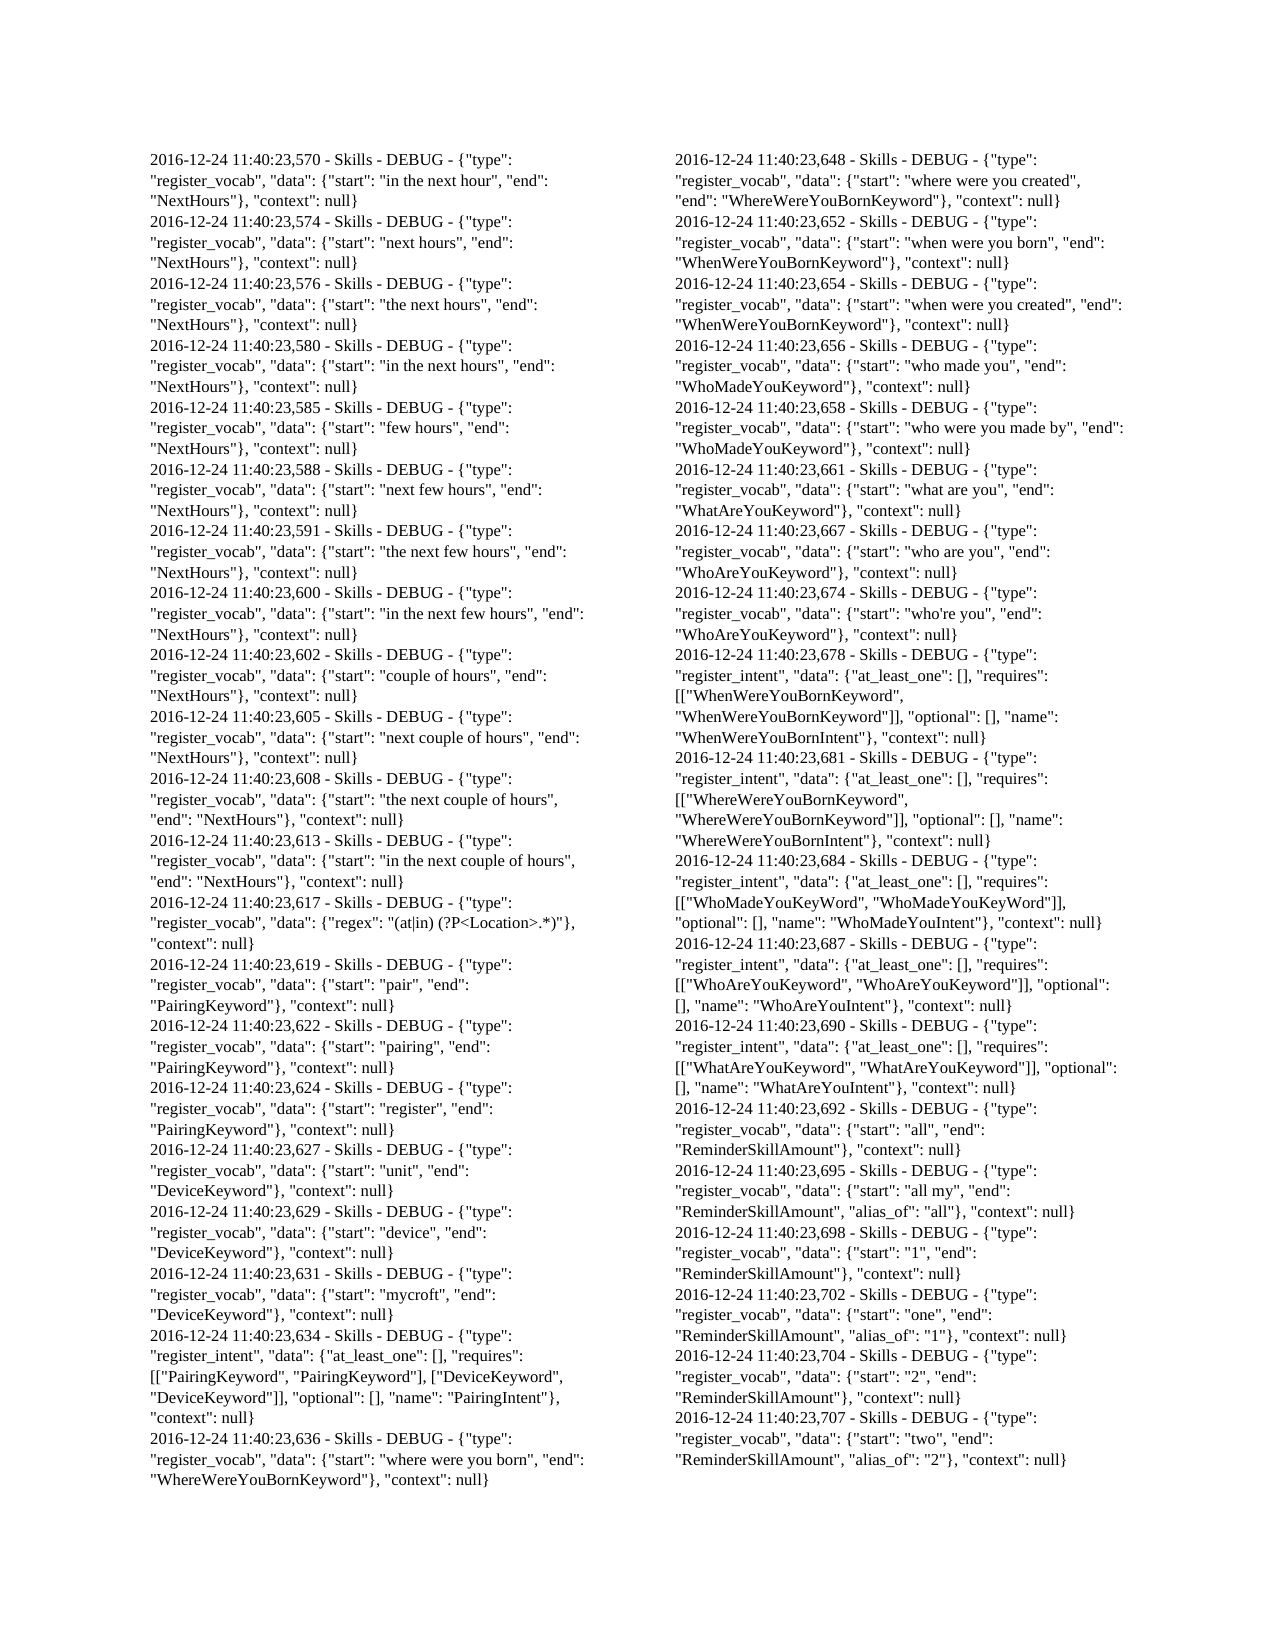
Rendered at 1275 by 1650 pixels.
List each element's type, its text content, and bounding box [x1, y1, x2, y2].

text 2016-12-24 11:40:23,613 - Skills - DEBUG - {"type": "register_vocab", "data": {"start": "in the next couple of hours", "end": "NextHours"}, "context": null} [150, 831, 600, 891]
text 2016-12-24 11:40:23,619 - Skills - DEBUG - {"type": "register_vocab", "data": {"start": "pair", "end": "PairingKeyword"}, "context": null} [150, 954, 600, 1015]
text 2016-12-24 11:40:23,585 - Skills - DEBUG - {"type": "register_vocab", "data": {"start": "few hours", "end": "NextHours"}, "context": null} [150, 397, 600, 458]
text 2016-12-24 11:40:23,707 - Skills - DEBUG - {"type": "register_vocab", "data": {"start": "two", "end": "ReminderSkillAmount", "alias_of": "2"}, "context": null} [675, 1408, 1125, 1468]
text 2016-12-24 11:40:23,636 - Skills - DEBUG - {"type": "register_vocab", "data": {"start": "where were you born", "end": "WhereWereYouBornKeyword"}, "context": null} [150, 1429, 600, 1489]
text 2016-12-24 11:40:23,704 - Skills - DEBUG - {"type": "register_vocab", "data": {"start": "2", "end": "ReminderSkillAmount"}, "context": null} [675, 1346, 1125, 1407]
text 2016-12-24 11:40:23,629 - Skills - DEBUG - {"type": "register_vocab", "data": {"start": "device", "end": "DeviceKeyword"}, "context": null} [150, 1202, 600, 1262]
text 2016-12-24 11:40:23,574 - Skills - DEBUG - {"type": "register_vocab", "data": {"start": "next hours", "end": "NextHours"}, "context": null} [150, 212, 600, 272]
text 2016-12-24 11:40:23,600 - Skills - DEBUG - {"type": "register_vocab", "data": {"start": "in the next few hours", "end": "NextHours"}, "context": null} [150, 583, 600, 643]
text 2016-12-24 11:40:23,661 - Skills - DEBUG - {"type": "register_vocab", "data": {"start": "what are you", "end": "WhatAreYouKeyword"}, "context": null} [675, 459, 1125, 520]
text 2016-12-24 11:40:23,648 - Skills - DEBUG - {"type": "register_vocab", "data": {"start": "where were you created", "end": "WhereWereYouBornKeyword"}, "context": null} [675, 150, 1125, 210]
text 2016-12-24 11:40:23,634 - Skills - DEBUG - {"type": "register_intent", "data": {"at_least_one": [], "requires": [["PairingKeyword", "PairingKeyword"], ["DeviceKeyword", "DeviceKeyword"]], "optional": [], "name": "PairingIntent"}, "context": null} [150, 1326, 600, 1427]
text 2016-12-24 11:40:23,687 - Skills - DEBUG - {"type": "register_intent", "data": {"at_least_one": [], "requires": [["WhoAreYouKeyword", "WhoAreYouKeyword"]], "optional": [], "name": "WhoAreYouIntent"}, "context": null} [675, 934, 1125, 1015]
text 2016-12-24 11:40:23,588 - Skills - DEBUG - {"type": "register_vocab", "data": {"start": "next few hours", "end": "NextHours"}, "context": null} [150, 459, 600, 520]
text 2016-12-24 11:40:23,698 - Skills - DEBUG - {"type": "register_vocab", "data": {"start": "1", "end": "ReminderSkillAmount"}, "context": null} [675, 1222, 1125, 1283]
text 2016-12-24 11:40:23,690 - Skills - DEBUG - {"type": "register_intent", "data": {"at_least_one": [], "requires": [["WhatAreYouKeyword", "WhatAreYouKeyword"]], "optional": [], "name": "WhatAreYouIntent"}, "context": null} [675, 1016, 1125, 1097]
text 2016-12-24 11:40:23,608 - Skills - DEBUG - {"type": "register_vocab", "data": {"start": "the next couple of hours", "end": "NextHours"}, "context": null} [150, 769, 600, 829]
text 2016-12-24 11:40:23,631 - Skills - DEBUG - {"type": "register_vocab", "data": {"start": "mycroft", "end": "DeviceKeyword"}, "context": null} [150, 1264, 600, 1324]
text 2016-12-24 11:40:23,654 - Skills - DEBUG - {"type": "register_vocab", "data": {"start": "when were you created", "end": "WhenWereYouBornKeyword"}, "context": null} [675, 274, 1125, 334]
text 2016-12-24 11:40:23,591 - Skills - DEBUG - {"type": "register_vocab", "data": {"start": "the next few hours", "end": "NextHours"}, "context": null} [150, 521, 600, 582]
text 2016-12-24 11:40:23,658 - Skills - DEBUG - {"type": "register_vocab", "data": {"start": "who were you made by", "end": "WhoMadeYouKeyword"}, "context": null} [675, 397, 1125, 458]
text 2016-12-24 11:40:23,576 - Skills - DEBUG - {"type": "register_vocab", "data": {"start": "the next hours", "end": "NextHours"}, "context": null} [150, 274, 600, 334]
text 2016-12-24 11:40:23,580 - Skills - DEBUG - {"type": "register_vocab", "data": {"start": "in the next hours", "end": "NextHours"}, "context": null} [150, 336, 600, 396]
text 2016-12-24 11:40:23,681 - Skills - DEBUG - {"type": "register_intent", "data": {"at_least_one": [], "requires": [["WhereWereYouBornKeyword", "WhereWereYouBornKeyword"]], "optional": [], "name": "WhereWereYouBornIntent"}, "context": null} [675, 748, 1125, 850]
text 2016-12-24 11:40:23,692 - Skills - DEBUG - {"type": "register_vocab", "data": {"start": "all", "end": "ReminderSkillAmount"}, "context": null} [675, 1099, 1125, 1159]
text 2016-12-24 11:40:23,605 - Skills - DEBUG - {"type": "register_vocab", "data": {"start": "next couple of hours", "end": "NextHours"}, "context": null} [150, 707, 600, 767]
text 2016-12-24 11:40:23,627 - Skills - DEBUG - {"type": "register_vocab", "data": {"start": "unit", "end": "DeviceKeyword"}, "context": null} [150, 1140, 600, 1200]
text 2016-12-24 11:40:23,695 - Skills - DEBUG - {"type": "register_vocab", "data": {"start": "all my", "end": "ReminderSkillAmount", "alias_of": "all"}, "context": null} [675, 1161, 1125, 1221]
text 2016-12-24 11:40:23,656 - Skills - DEBUG - {"type": "register_vocab", "data": {"start": "who made you", "end": "WhoMadeYouKeyword"}, "context": null} [675, 336, 1125, 396]
text 2016-12-24 11:40:23,678 - Skills - DEBUG - {"type": "register_intent", "data": {"at_least_one": [], "requires": [["WhenWereYouBornKeyword", "WhenWereYouBornKeyword"]], "optional": [], "name": "WhenWereYouBornIntent"}, "context": null} [675, 645, 1125, 747]
text 2016-12-24 11:40:23,702 - Skills - DEBUG - {"type": "register_vocab", "data": {"start": "one", "end": "ReminderSkillAmount", "alias_of": "1"}, "context": null} [675, 1284, 1125, 1345]
text 2016-12-24 11:40:23,652 - Skills - DEBUG - {"type": "register_vocab", "data": {"start": "when were you born", "end": "WhenWereYouBornKeyword"}, "context": null} [675, 212, 1125, 272]
text 2016-12-24 11:40:23,602 - Skills - DEBUG - {"type": "register_vocab", "data": {"start": "couple of hours", "end": "NextHours"}, "context": null} [150, 645, 600, 705]
text 2016-12-24 11:40:23,674 - Skills - DEBUG - {"type": "register_vocab", "data": {"start": "who're you", "end": "WhoAreYouKeyword"}, "context": null} [675, 583, 1125, 643]
text 2016-12-24 11:40:23,622 - Skills - DEBUG - {"type": "register_vocab", "data": {"start": "pairing", "end": "PairingKeyword"}, "context": null} [150, 1016, 600, 1077]
text 2016-12-24 11:40:23,667 - Skills - DEBUG - {"type": "register_vocab", "data": {"start": "who are you", "end": "WhoAreYouKeyword"}, "context": null} [675, 521, 1125, 582]
text 2016-12-24 11:40:23,684 - Skills - DEBUG - {"type": "register_intent", "data": {"at_least_one": [], "requires": [["WhoMadeYouKeyWord", "WhoMadeYouKeyWord"]], "optional": [], "name": "WhoMadeYouIntent"}, "context": null} [675, 851, 1125, 932]
text 2016-12-24 11:40:23,617 - Skills - DEBUG - {"type": "register_vocab", "data": {"regex": "(at|in) (?P<Location>.*)"}, "context": null} [150, 892, 600, 953]
text 2016-12-24 11:40:23,570 - Skills - DEBUG - {"type": "register_vocab", "data": {"start": "in the next hour", "end": "NextHours"}, "context": null} [150, 150, 600, 210]
text 2016-12-24 11:40:23,624 - Skills - DEBUG - {"type": "register_vocab", "data": {"start": "register", "end": "PairingKeyword"}, "context": null} [150, 1078, 600, 1138]
